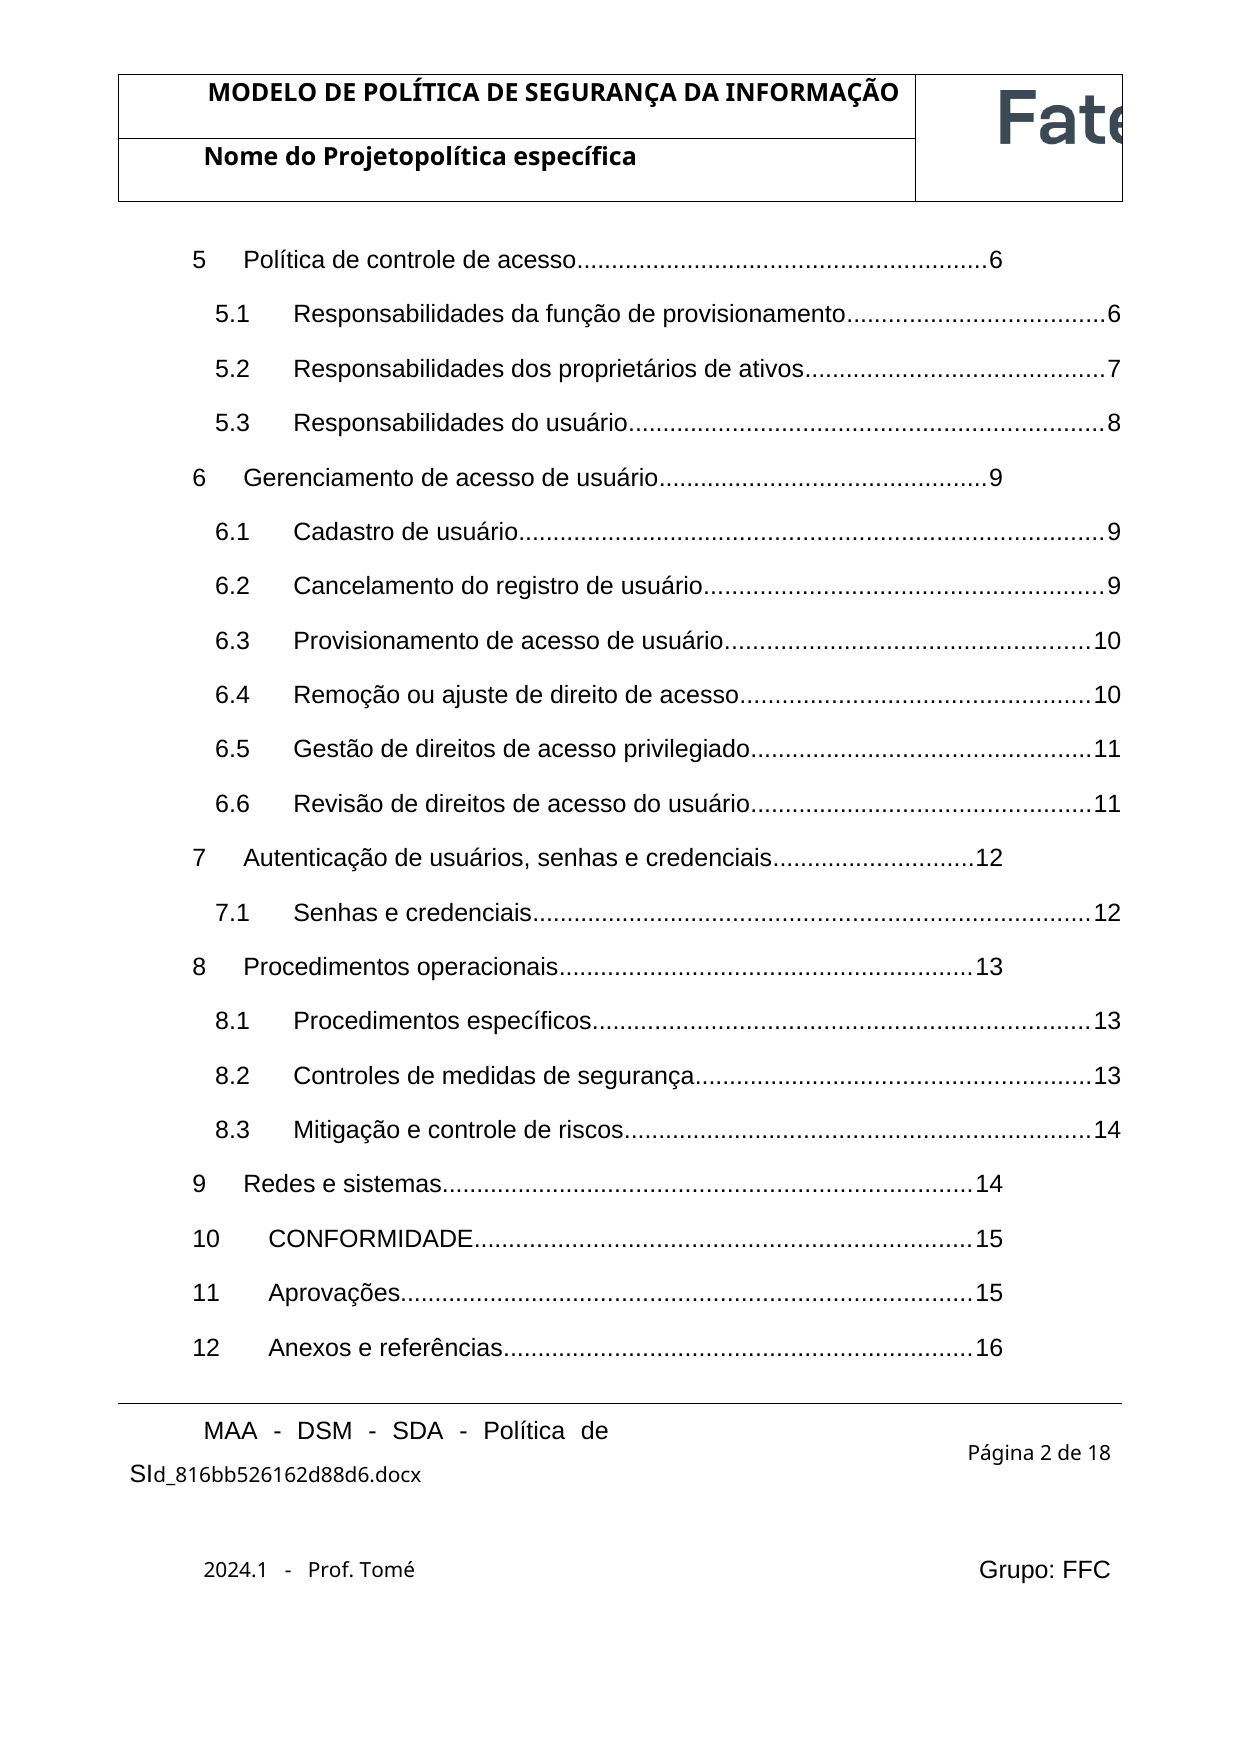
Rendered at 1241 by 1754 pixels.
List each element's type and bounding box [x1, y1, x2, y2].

picture [1000, 90, 1123, 167]
